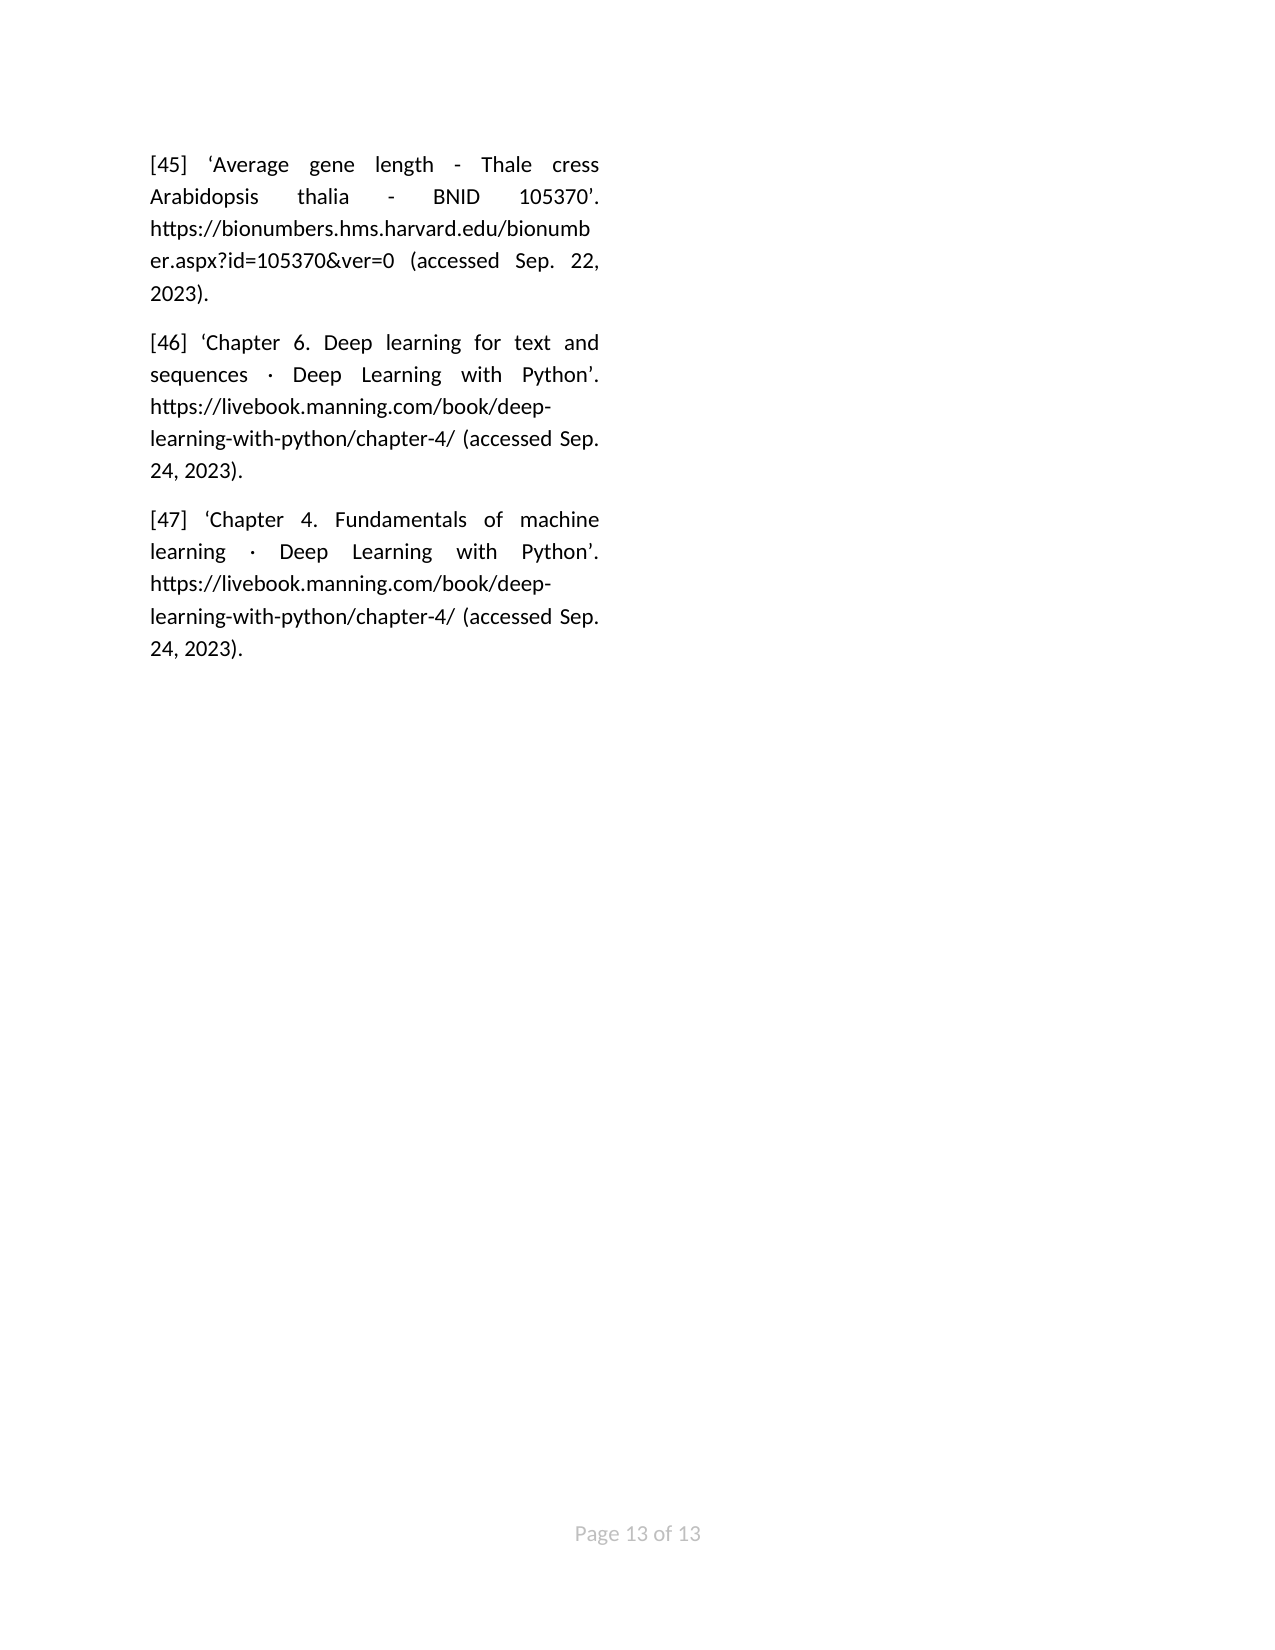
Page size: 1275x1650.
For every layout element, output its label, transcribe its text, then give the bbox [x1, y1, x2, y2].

text [46] ‘Chapter 6. Deep learning for text and sequences · Deep Learning with Python’. https://livebook.manning.com/book/deep-learning-with-python/chapter-4/ (accessed Sep. 24, 2023). [150, 328, 600, 484]
text [47] ‘Chapter 4. Fundamentals of machine learning · Deep Learning with Python’. https://livebook.manning.com/book/deep-learning-with-python/chapter-4/ (accessed Sep. 24, 2023). [150, 505, 600, 662]
text [45] ‘Average gene length - Thale cress Arabidopsis thalia - BNID 105370’. https://bionumbers.hms.harvard.edu/bionumber.aspx?id=105370&ver=0 (accessed Sep. 22, 2023). [150, 150, 600, 307]
